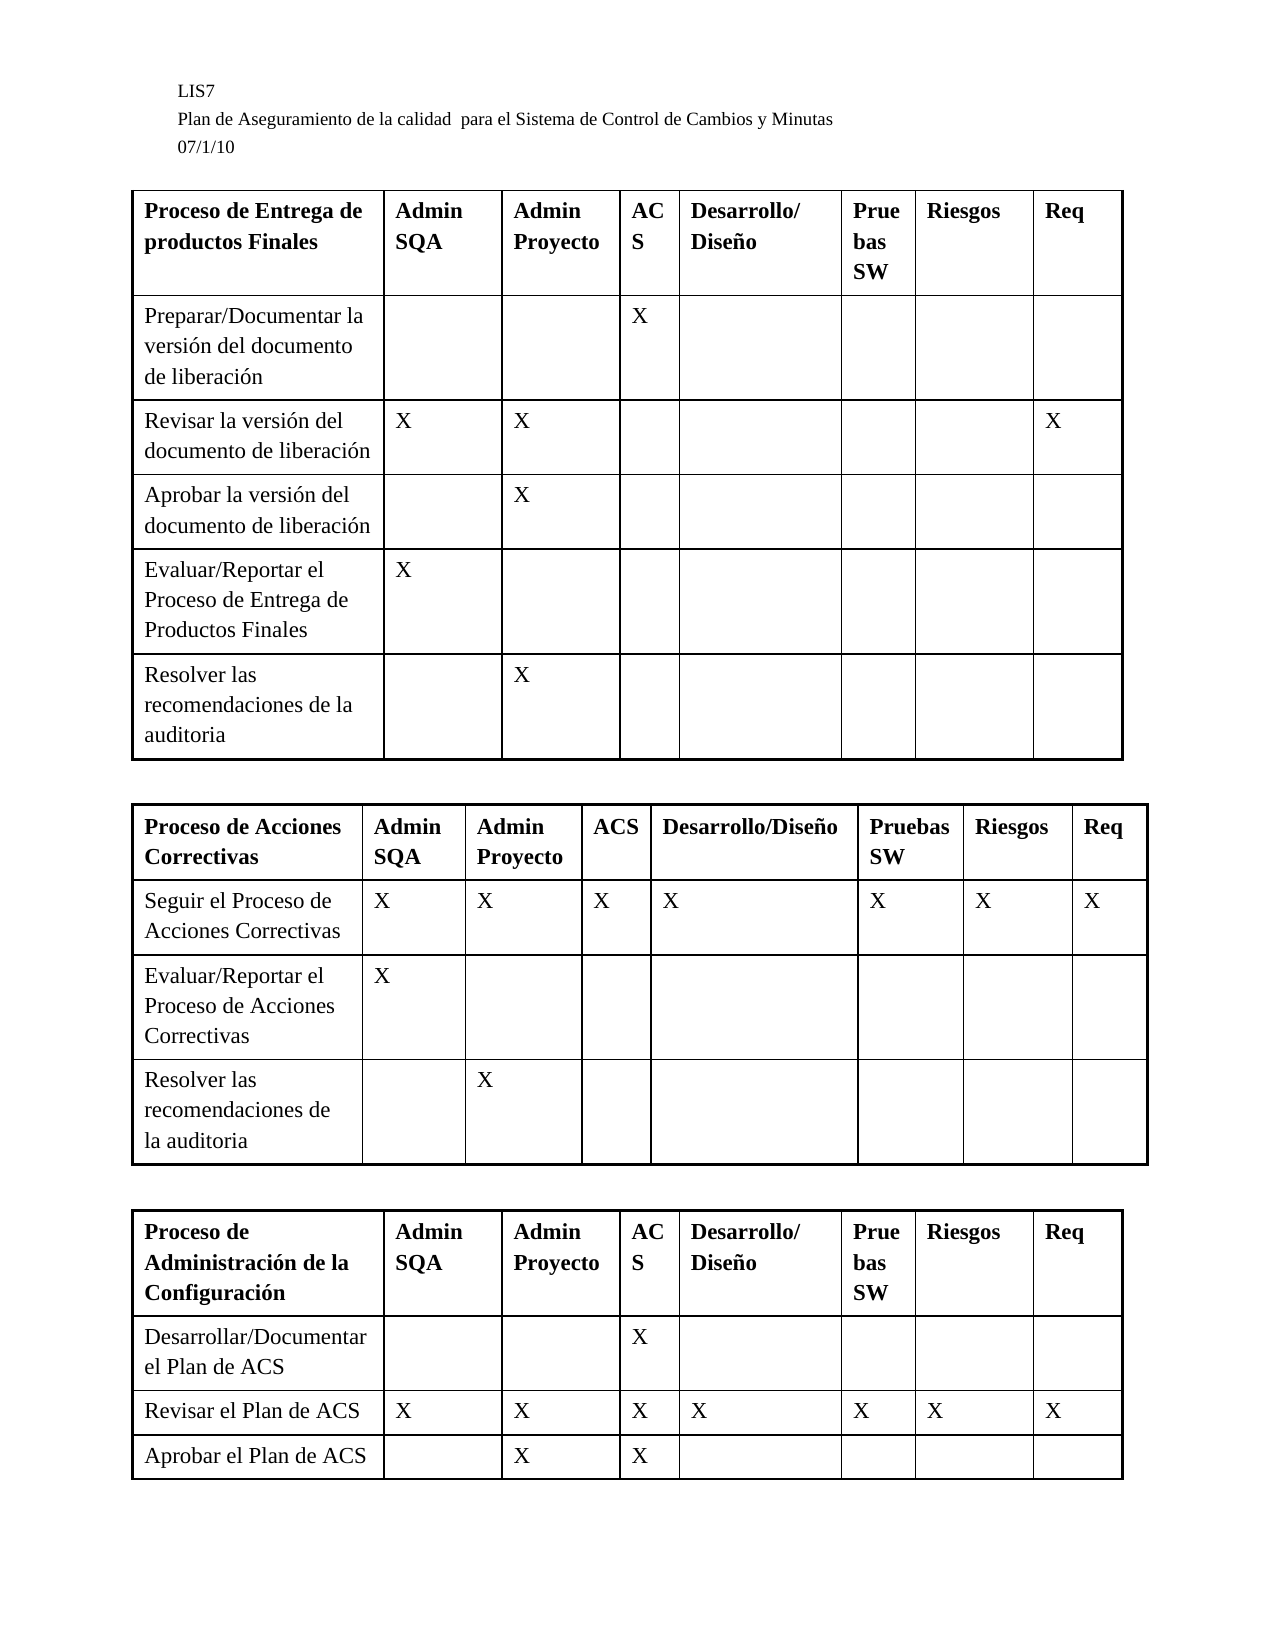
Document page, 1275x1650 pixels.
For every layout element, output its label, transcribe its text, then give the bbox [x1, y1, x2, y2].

table_header ACS [621, 1212, 679, 1315]
table_cell [842, 1317, 915, 1390]
table_cell Req [1034, 191, 1121, 294]
table_cell X [859, 881, 963, 954]
table_cell [842, 401, 915, 474]
table_cell X [503, 401, 619, 474]
table_cell X [652, 881, 857, 954]
table_cell Aprobar el Plan de ACS [134, 1436, 383, 1478]
table_cell [621, 655, 679, 757]
table_cell [1034, 550, 1121, 653]
table_cell [503, 1317, 619, 1390]
table_cell [964, 956, 1072, 1058]
table_cell [916, 475, 1033, 548]
table_cell [680, 401, 841, 474]
table_header Req [1034, 1212, 1121, 1315]
table_cell [385, 655, 501, 757]
table_cell [1034, 296, 1121, 399]
table_cell X [503, 1391, 619, 1434]
table_cell [916, 1436, 1033, 1478]
table_cell Desarrollo/Diseño [680, 191, 841, 294]
table_cell [842, 1436, 915, 1478]
table_cell Aprobar la versión del documento de liberación [134, 475, 383, 548]
table_header Admin Proyecto [466, 806, 581, 879]
table_cell [859, 956, 963, 1058]
table_cell X [466, 881, 581, 954]
table_cell [385, 475, 501, 548]
table_cell [842, 655, 915, 757]
table_cell [680, 1317, 841, 1390]
table_cell X [842, 1391, 915, 1434]
table_cell Preparar/Documentar la versión del documento de liberación [134, 296, 383, 399]
table_cell [1073, 1060, 1146, 1163]
table_cell [385, 296, 501, 399]
table_cell Proceso de Entrega de productos Finales [134, 191, 383, 294]
table_cell X [363, 956, 465, 1058]
table_cell ACS [621, 191, 679, 294]
table_cell [583, 1060, 650, 1163]
table_header Admin SQA [363, 806, 465, 879]
table_cell [842, 550, 915, 653]
table_cell [1073, 956, 1146, 1058]
table_cell X [363, 881, 465, 954]
table_cell X [385, 401, 501, 474]
table_cell X [466, 1060, 581, 1163]
table_header ACS [583, 806, 650, 879]
table_cell [1034, 1436, 1121, 1478]
table_cell Revisar el Plan de ACS [134, 1391, 383, 1434]
table_header Req [1073, 806, 1146, 879]
table_cell X [621, 296, 679, 399]
table_cell X [621, 1317, 679, 1390]
table_cell Evaluar/Reportar el Proceso de Entrega de Productos Finales [134, 550, 383, 653]
table_cell [916, 401, 1033, 474]
table_cell Desarrollar/Documentar el Plan de ACS [134, 1317, 383, 1390]
table_cell [503, 550, 619, 653]
table_cell Admin SQA [385, 191, 501, 294]
table_cell [385, 1317, 501, 1390]
table_cell X [503, 475, 619, 548]
table_cell X [385, 550, 501, 653]
table_header Desarrollo/Diseño [652, 806, 857, 879]
table_header Admin Proyecto [503, 1212, 619, 1315]
table_cell [859, 1060, 963, 1163]
table_cell [680, 296, 841, 399]
table_cell [680, 550, 841, 653]
table_cell X [385, 1391, 501, 1434]
table_cell Riesgos [916, 191, 1033, 294]
table_cell X [680, 1391, 841, 1434]
table_cell Admin Proyecto [503, 191, 619, 294]
table_cell X [621, 1391, 679, 1434]
table_cell [652, 956, 857, 1058]
table_cell Resolver las recomendaciones de la auditoria [134, 655, 383, 757]
table_cell X [503, 655, 619, 757]
table_cell [621, 550, 679, 653]
table_cell [680, 1436, 841, 1478]
table_cell [964, 1060, 1072, 1163]
table_cell [842, 475, 915, 548]
table_cell [621, 475, 679, 548]
table_cell [916, 1317, 1033, 1390]
table_cell X [1034, 1391, 1121, 1434]
table_cell Pruebas SW [842, 191, 915, 294]
table_cell Resolver las recomendaciones de la auditoria [134, 1060, 362, 1163]
table_header Proceso de Acciones Correctivas [134, 806, 362, 879]
table_cell [621, 401, 679, 474]
table_cell [680, 655, 841, 757]
table_cell X [503, 1436, 619, 1478]
table_cell X [621, 1436, 679, 1478]
table_cell Seguir el Proceso de Acciones Correctivas [134, 881, 362, 954]
table_cell [842, 296, 915, 399]
table_header Proceso de Administración de la Configuración [134, 1212, 383, 1315]
table_header Desarrollo/Diseño [680, 1212, 841, 1315]
table_cell [916, 550, 1033, 653]
table_cell X [1034, 401, 1121, 474]
table_cell [1034, 1317, 1121, 1390]
table_cell Evaluar/Reportar el Proceso de Acciones Correctivas [134, 956, 362, 1058]
table_header Riesgos [916, 1212, 1033, 1315]
table_cell [385, 1436, 501, 1478]
table_cell [583, 956, 650, 1058]
table_cell [680, 475, 841, 548]
table_cell X [964, 881, 1072, 954]
table_cell [916, 655, 1033, 757]
table_cell [1034, 655, 1121, 757]
table_cell [363, 1060, 465, 1163]
table_header Admin SQA [385, 1212, 501, 1315]
table_cell [466, 956, 581, 1058]
table_cell X [583, 881, 650, 954]
table_cell Revisar la versión del documento de liberación [134, 401, 383, 474]
table_cell [503, 296, 619, 399]
table_cell [916, 296, 1033, 399]
table_header Pruebas SW [842, 1212, 915, 1315]
table_cell [1034, 475, 1121, 548]
table_cell X [916, 1391, 1033, 1434]
table_header Riesgos [964, 806, 1072, 879]
table_header Pruebas SW [859, 806, 963, 879]
table_cell X [1073, 881, 1146, 954]
table_cell [652, 1060, 857, 1163]
